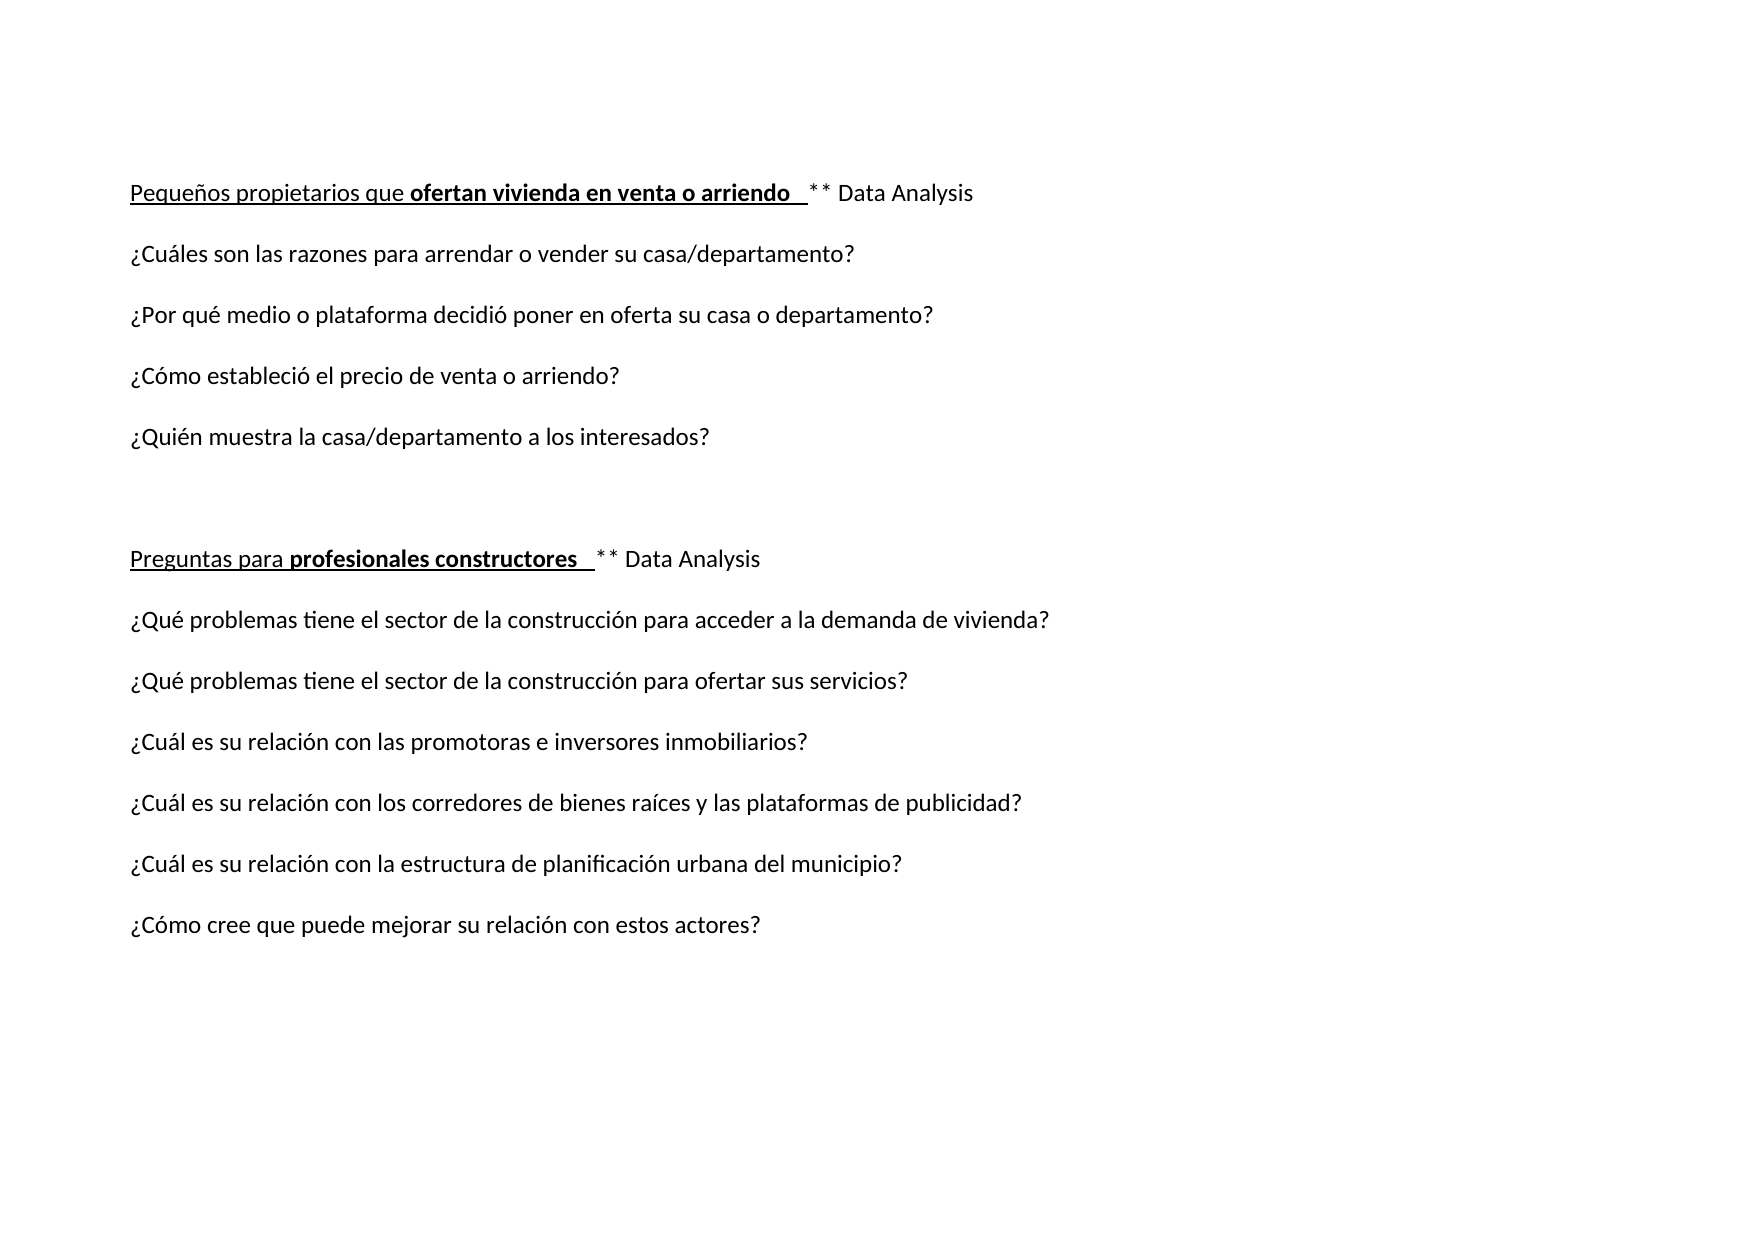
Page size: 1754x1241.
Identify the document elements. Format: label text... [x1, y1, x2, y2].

text ¿Cómo estableció el precio de venta o arriendo? [130, 360, 1624, 391]
text ¿Cuáles son las razones para arrendar o vender su casa/departamento? [130, 238, 1624, 269]
text ¿Por qué medio o plataforma decidió poner en oferta su casa o departamento? [130, 299, 1624, 330]
text ¿Cuál es su relación con las promotoras e inversores inmobiliarios? [130, 727, 1624, 757]
text Pequeños propietarios que ofertan vivienda en venta o arriendo ** Data Analysis [130, 177, 1624, 208]
text ¿Cuál es su relación con los corredores de bienes raíces y las plataformas de publicidad? [130, 788, 1624, 818]
text ¿Cuál es su relación con la estructura de planificación urbana del municipio? [130, 849, 1624, 879]
text ¿Quién muestra la casa/departamento a los interesados? [130, 421, 1624, 452]
text ¿Qué problemas tiene el sector de la construcción para acceder a la demanda de vivienda? [130, 604, 1624, 635]
text ¿Qué problemas tiene el sector de la construcción para ofertar sus servicios? [130, 666, 1624, 696]
text ¿Cómo cree que puede mejorar su relación con estos actores? [130, 910, 1624, 940]
text Preguntas para profesionales constructores ** Data Analysis [130, 543, 1624, 574]
